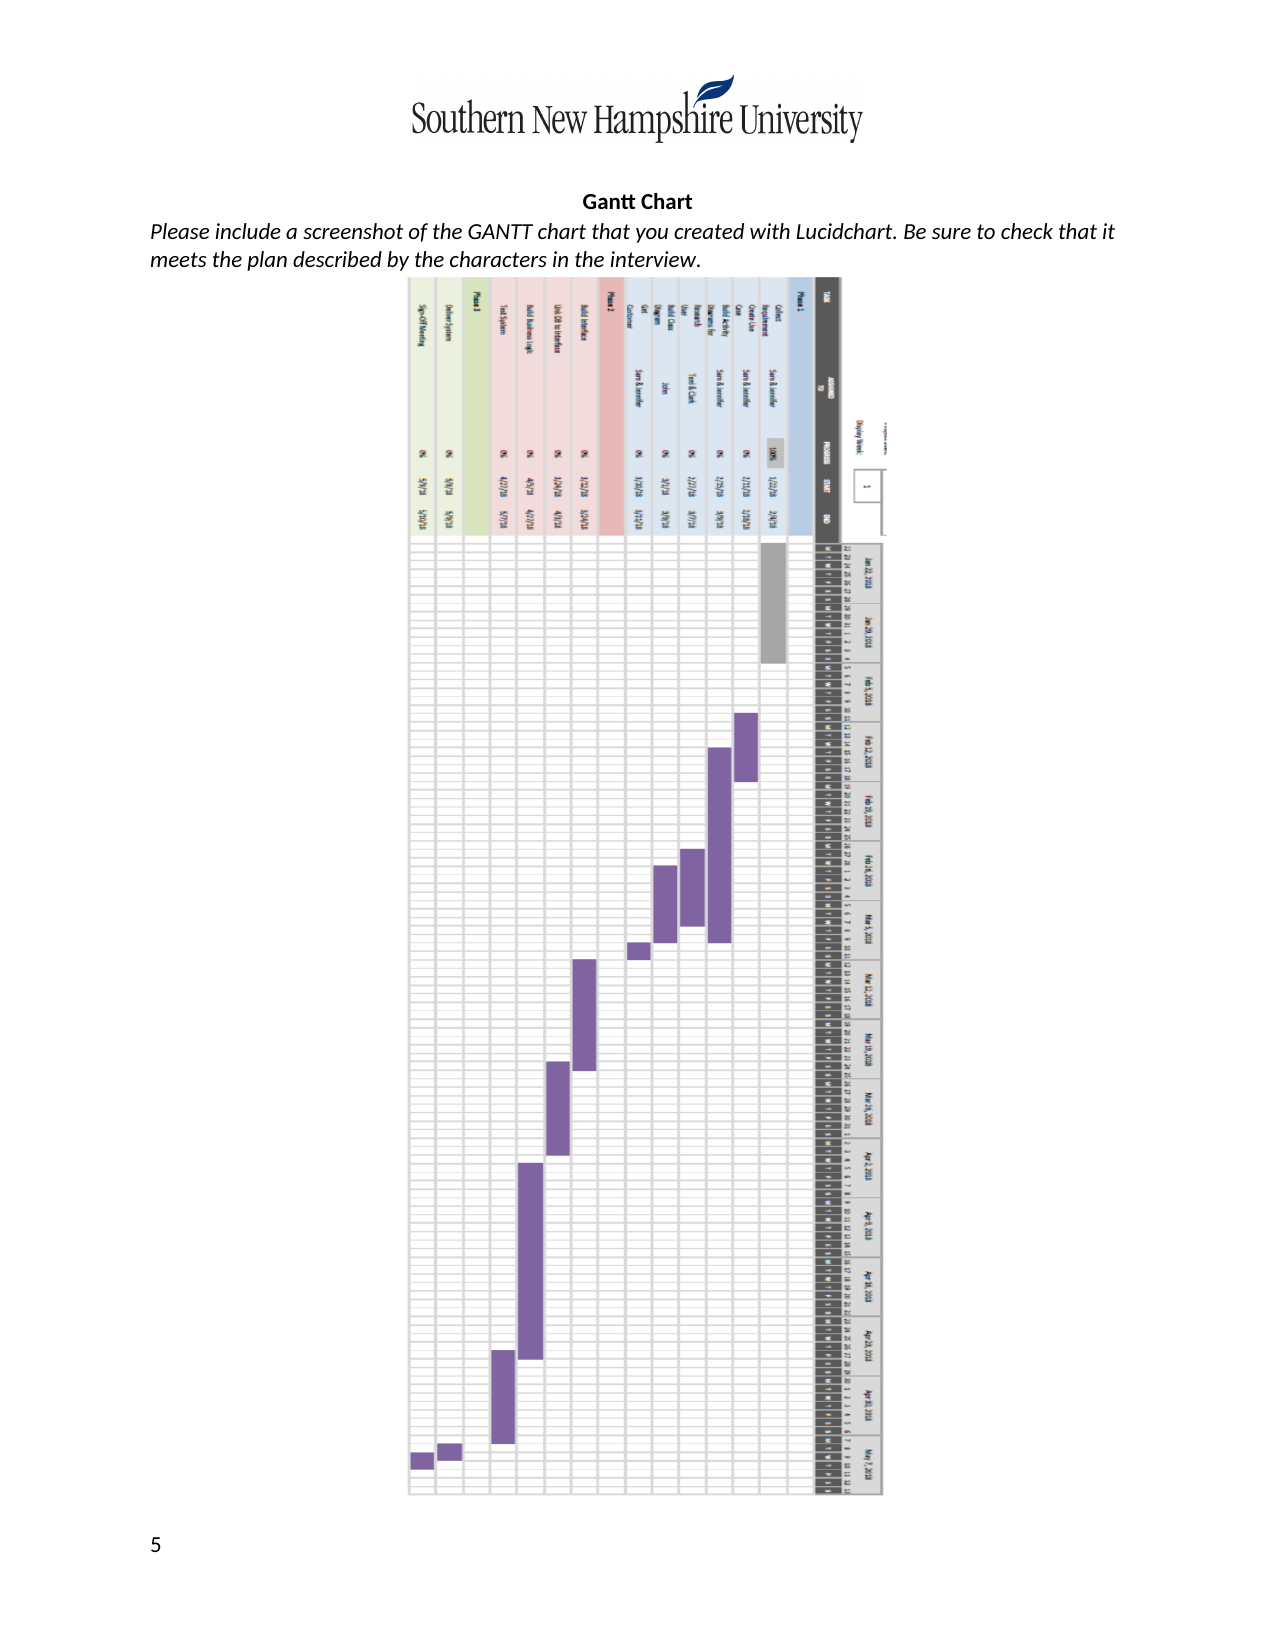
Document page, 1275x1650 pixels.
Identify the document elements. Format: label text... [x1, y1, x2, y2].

text Please include a screenshot of the GANTT chart that you created with Lucidchart. Be sure to check that it meets the plan described by the characters in the interview. [150, 217, 1125, 273]
picture [412, 75, 863, 143]
picture [405, 275, 886, 1496]
subtitle Gantt Chart [150, 187, 1125, 215]
